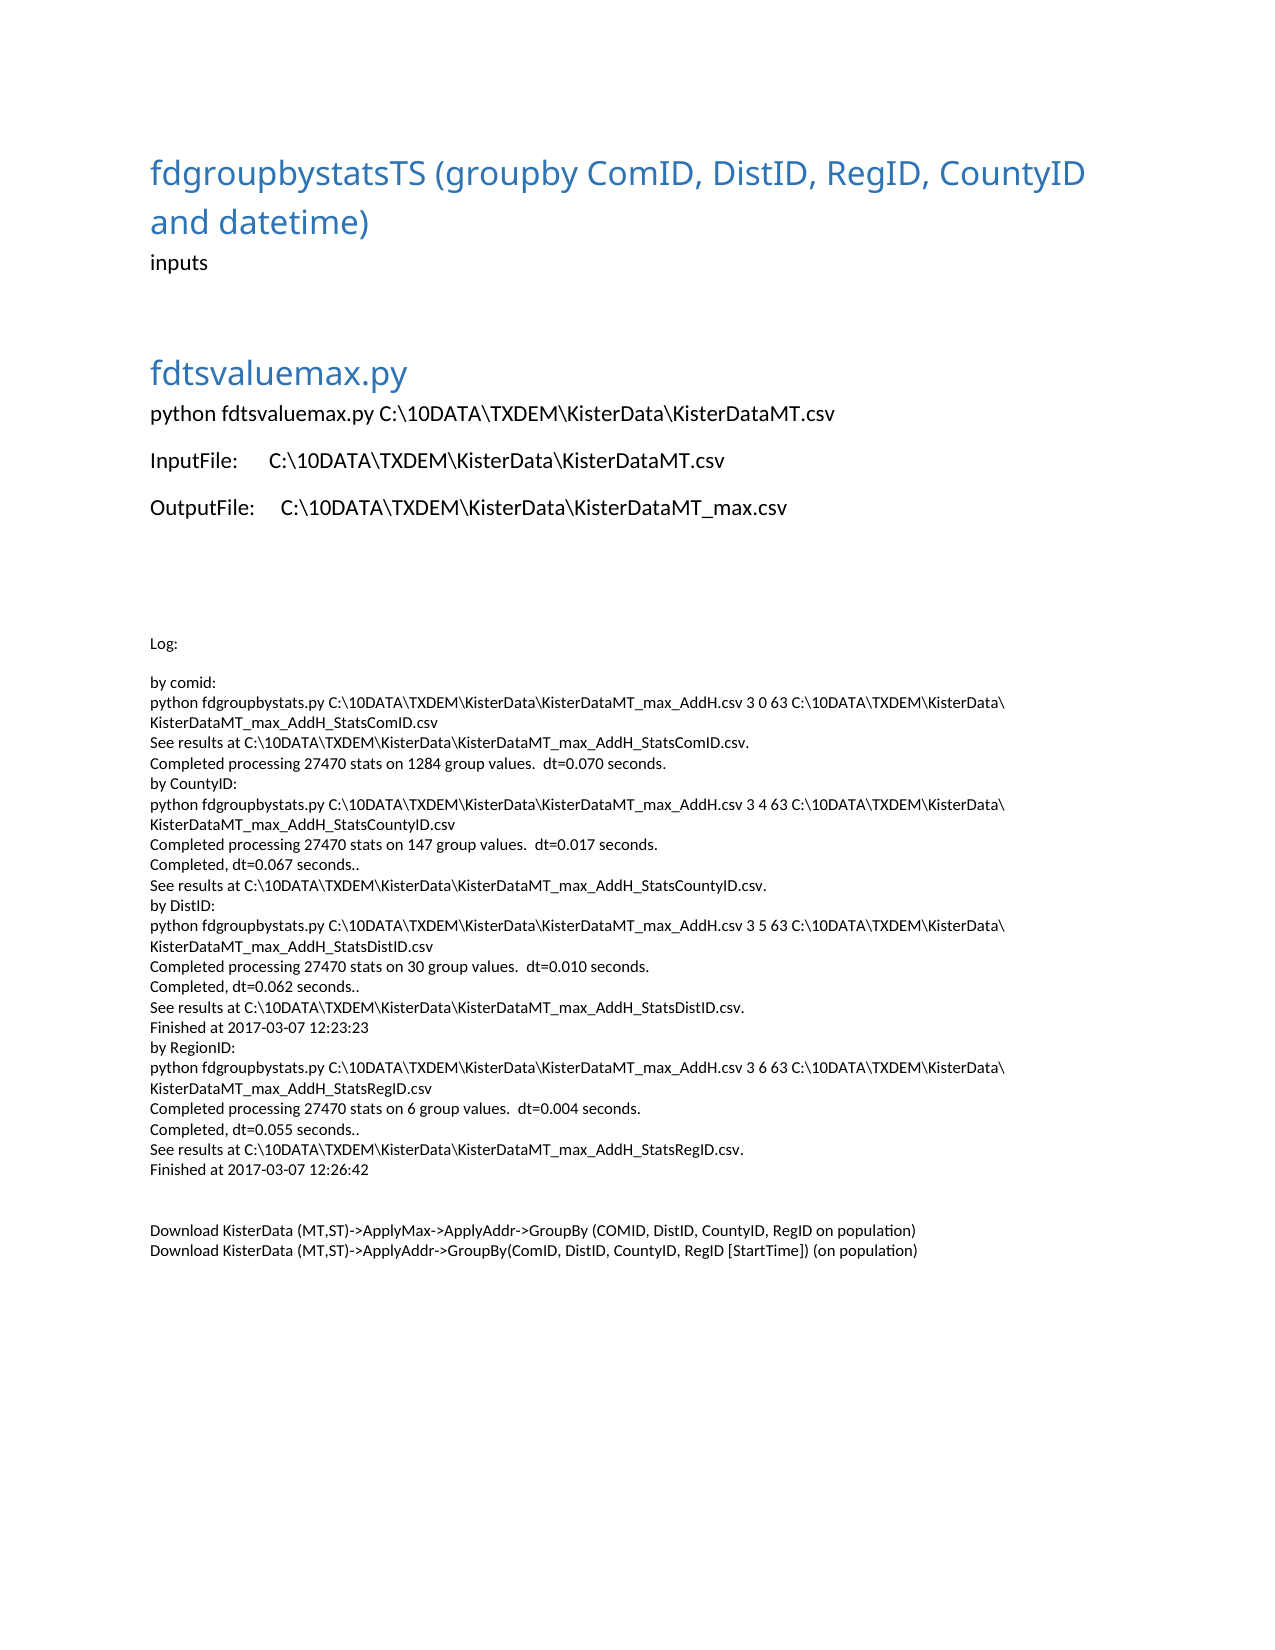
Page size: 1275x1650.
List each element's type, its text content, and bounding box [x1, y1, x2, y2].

text Completed processing 27470 stats on 30 group values. dt=0.010 seconds. [150, 956, 1125, 977]
subtitle fdgroupbystatsTS (groupby ComID, DistID, RegID, CountyID and datetime) [150, 150, 1125, 244]
text by DistID: [150, 895, 1125, 916]
text inputs [150, 248, 1125, 276]
text python fdtsvaluemax.py C:\10DATA\TXDEM\KisterData\KisterDataMT.csv [150, 399, 1125, 427]
text python fdgroupbystats.py C:\10DATA\TXDEM\KisterData\KisterDataMT_max_AddH.csv 3 5 63 C:\10DATA\TXDEM\KisterData\KisterDataMT_max_AddH_StatsDistID.csv [150, 916, 1125, 956]
text python fdgroupbystats.py C:\10DATA\TXDEM\KisterData\KisterDataMT_max_AddH.csv 3 4 63 C:\10DATA\TXDEM\KisterData\KisterDataMT_max_AddH_StatsCountyID.csv [150, 794, 1125, 834]
subtitle fdtsvaluemax.py [150, 350, 1125, 395]
text Finished at 2017-03-07 12:26:42 [150, 1159, 1125, 1180]
text by comid: [150, 672, 1125, 692]
text Download KisterData (MT,ST)->ApplyMax->ApplyAddr->GroupBy (COMID, DistID, CountyID, RegID on population) [150, 1220, 1125, 1241]
text Completed, dt=0.055 seconds.. [150, 1119, 1125, 1139]
text InputFile: C:\10DATA\TXDEM\KisterData\KisterDataMT.csv [150, 446, 1125, 474]
text Download KisterData (MT,ST)->ApplyAddr->GroupBy(ComID, DistID, CountyID, RegID [StartTime]) (on population) [150, 1241, 1125, 1261]
text by CountyID: [150, 773, 1125, 794]
text OutputFile: C:\10DATA\TXDEM\KisterData\KisterDataMT_max.csv [150, 493, 1125, 521]
text Finished at 2017-03-07 12:23:23 [150, 1017, 1125, 1037]
text by RegionID: [150, 1037, 1125, 1058]
text Completed, dt=0.067 seconds.. [150, 855, 1125, 875]
text Completed processing 27470 stats on 6 group values. dt=0.004 seconds. [150, 1098, 1125, 1119]
text python fdgroupbystats.py C:\10DATA\TXDEM\KisterData\KisterDataMT_max_AddH.csv 3 0 63 C:\10DATA\TXDEM\KisterData\KisterDataMT_max_AddH_StatsComID.csv [150, 692, 1125, 733]
text See results at C:\10DATA\TXDEM\KisterData\KisterDataMT_max_AddH_StatsRegID.csv. [150, 1139, 1125, 1159]
text Completed processing 27470 stats on 1284 group values. dt=0.070 seconds. [150, 753, 1125, 773]
text See results at C:\10DATA\TXDEM\KisterData\KisterDataMT_max_AddH_StatsCountyID.csv. [150, 875, 1125, 895]
text Completed processing 27470 stats on 147 group values. dt=0.017 seconds. [150, 834, 1125, 855]
text See results at C:\10DATA\TXDEM\KisterData\KisterDataMT_max_AddH_StatsComID.csv. [150, 733, 1125, 753]
text Completed, dt=0.062 seconds.. [150, 977, 1125, 997]
text python fdgroupbystats.py C:\10DATA\TXDEM\KisterData\KisterDataMT_max_AddH.csv 3 6 63 C:\10DATA\TXDEM\KisterData\KisterDataMT_max_AddH_StatsRegID.csv [150, 1058, 1125, 1098]
text Log: [150, 633, 1125, 654]
text See results at C:\10DATA\TXDEM\KisterData\KisterDataMT_max_AddH_StatsDistID.csv. [150, 997, 1125, 1017]
